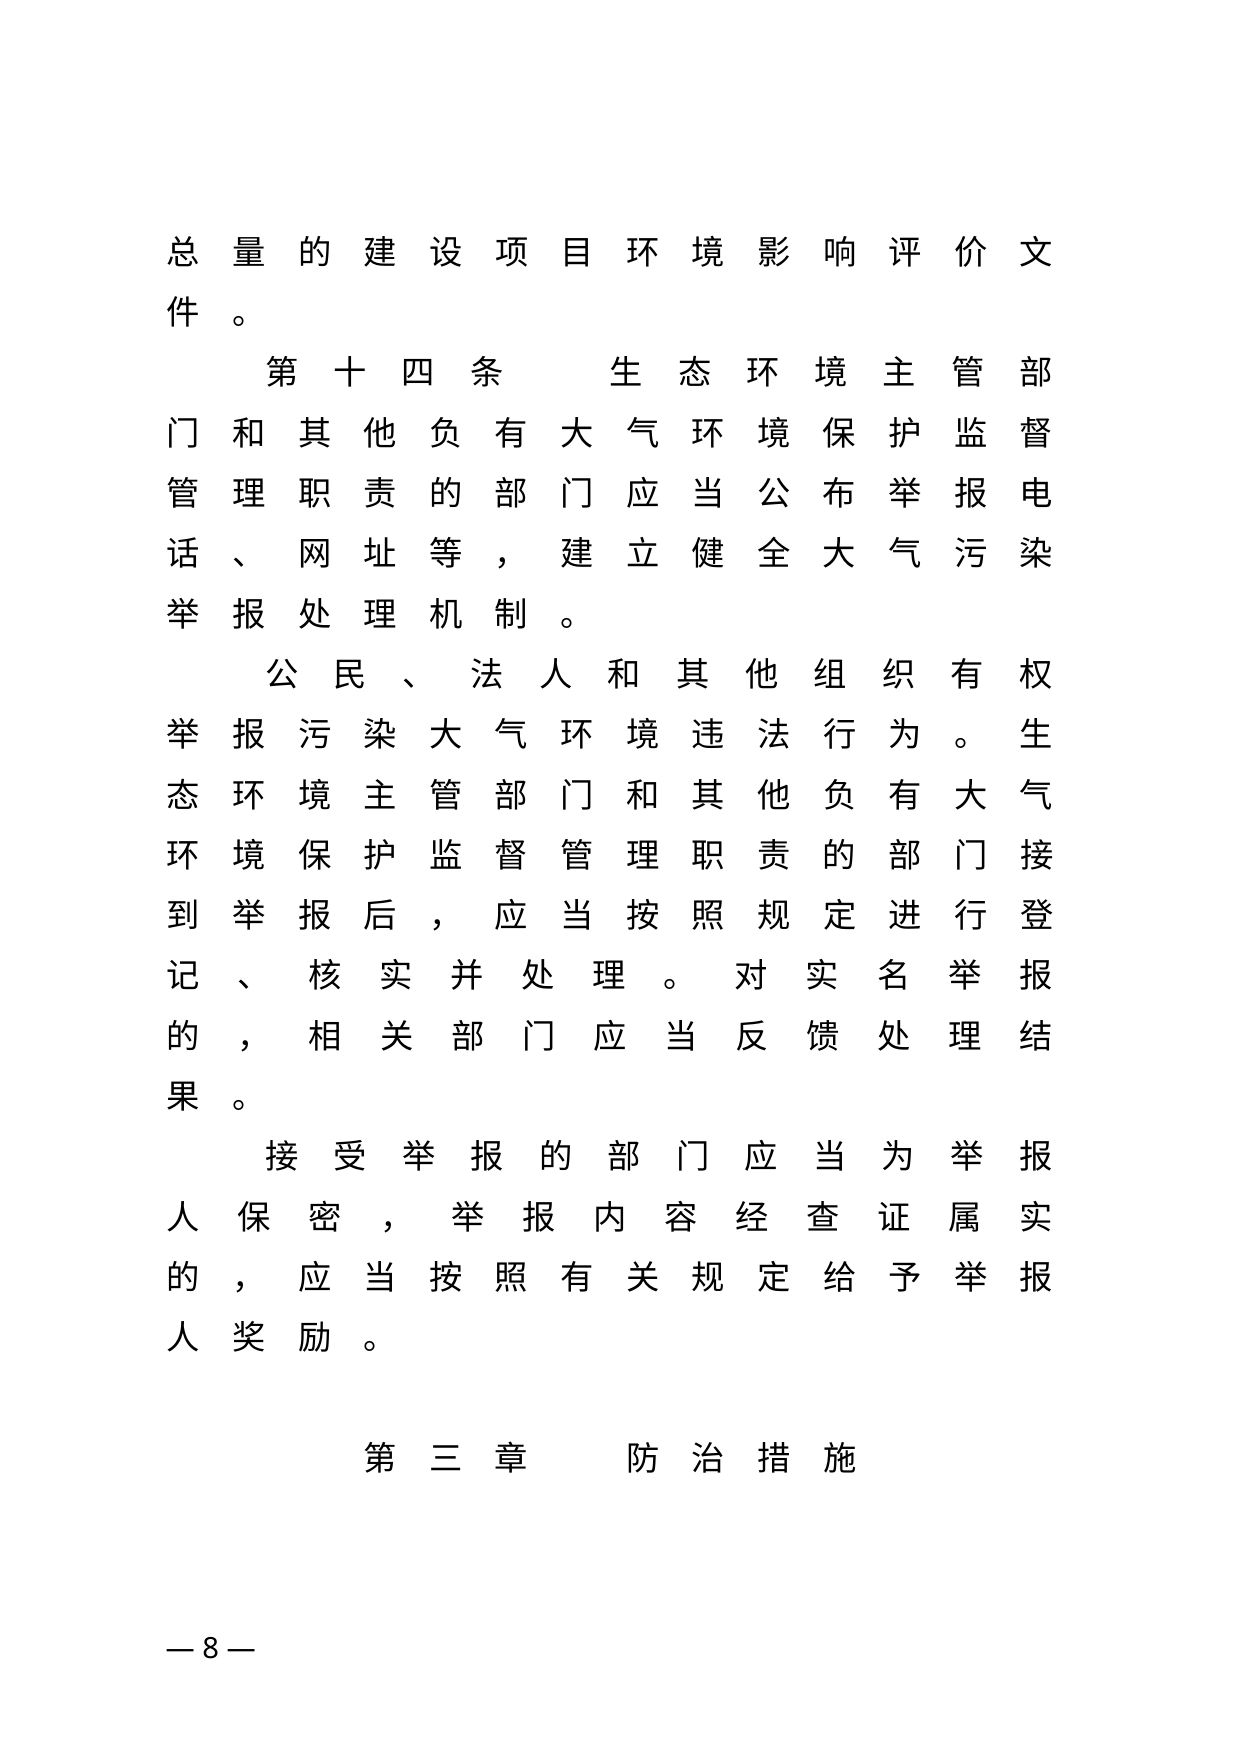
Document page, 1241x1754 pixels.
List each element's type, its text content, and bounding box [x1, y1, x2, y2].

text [167, 219, 1085, 340]
text 第三章 防治措施 [167, 1426, 1085, 1486]
text 第十四条 生态环境主管部门和其他负有大气环境保护监督管理职责的部门应当公布举报电话、网址等，建立健全大气污染举报处理机制。 [167, 340, 1085, 642]
text 公民、法人和其他组织有权举报污染大气环境违法行为。生态环境主管部门和其他负有大气环境保护监督管理职责的部门接到举报后，应当按照规定进行登记、核实并处理。对实名举报的，相关部门应当反馈处理结果。 [167, 642, 1085, 1124]
text 接受举报的部门应当为举报人保密，举报内容经查证属实的，应当按照有关规定给予举报人奖励。 [167, 1124, 1085, 1365]
